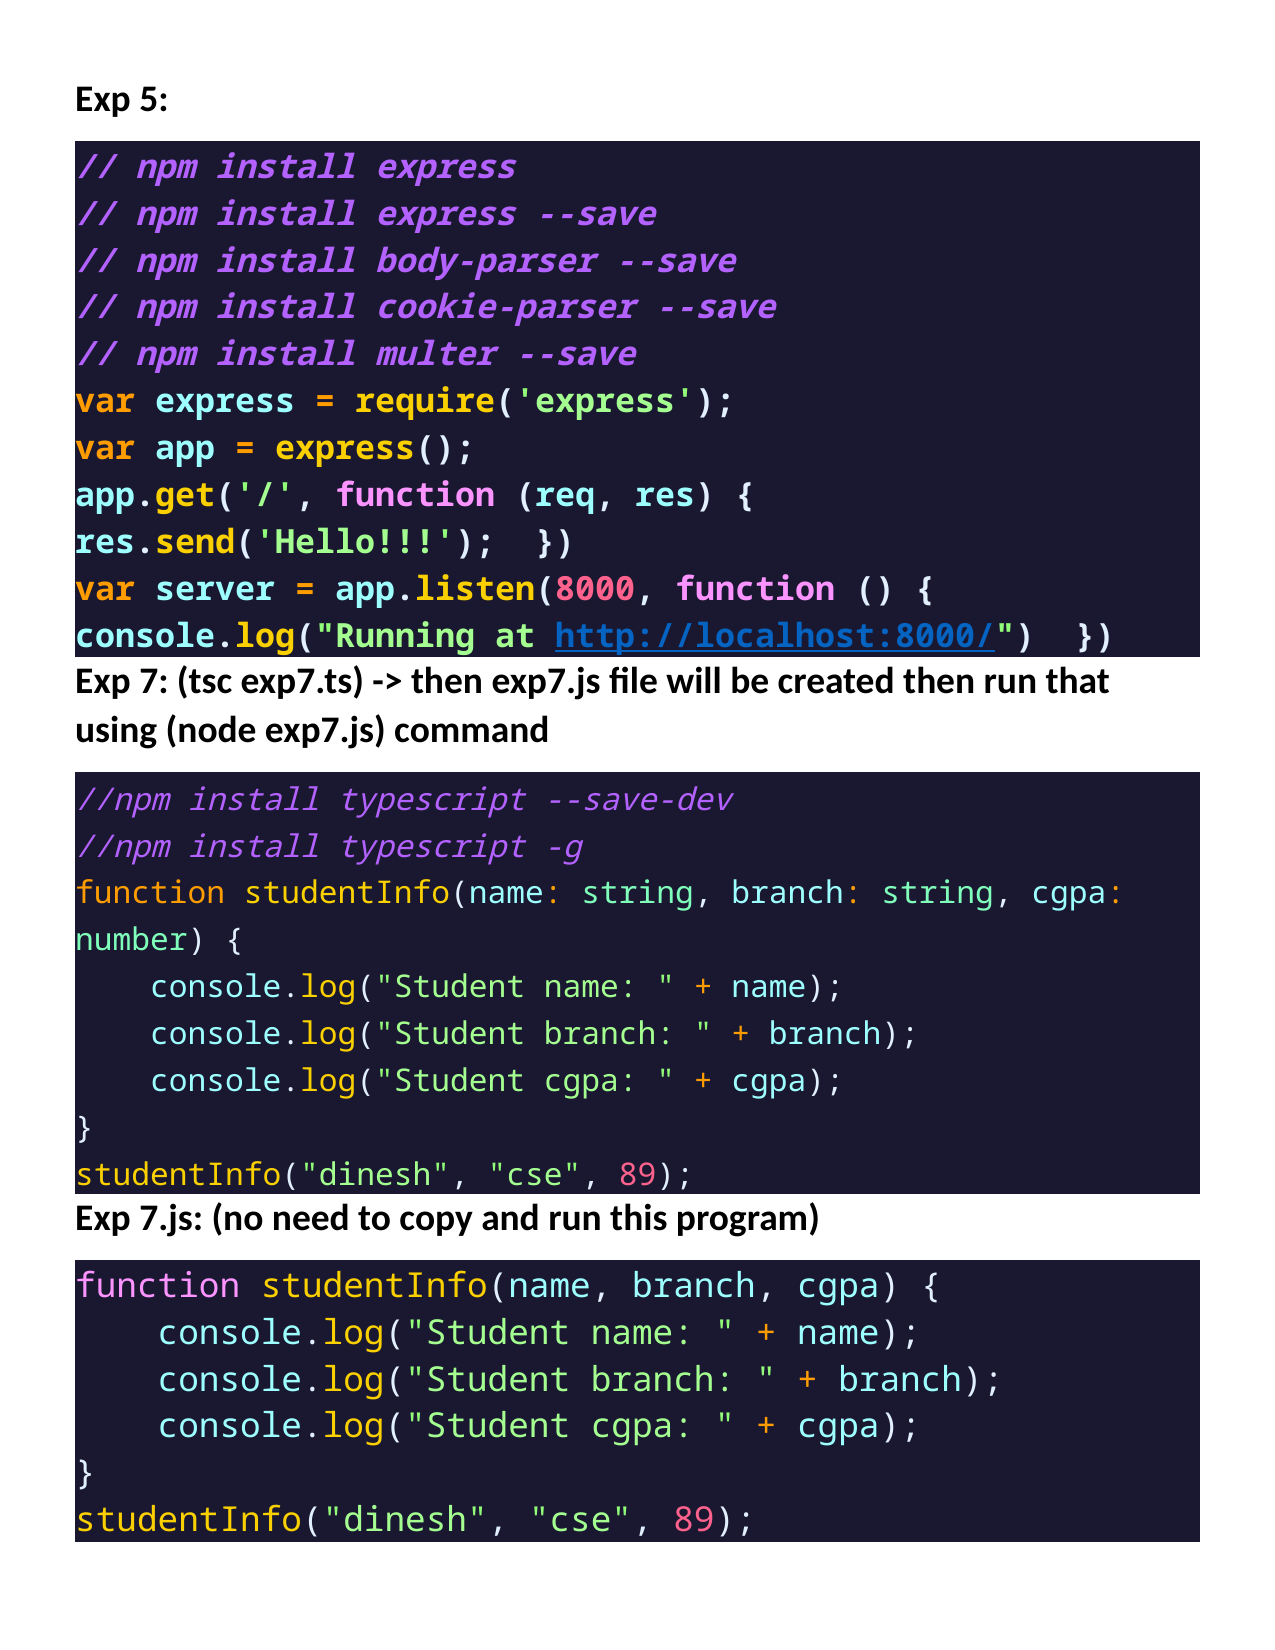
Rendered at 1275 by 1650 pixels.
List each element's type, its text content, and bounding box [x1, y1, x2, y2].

text var app = express(); [75, 422, 1200, 469]
text var express = require('express'); [75, 376, 1200, 422]
text Exp 7: (tsc exp7.ts) -> then exp7.js file will be created then run that using (node exp7.js) command [75, 657, 1200, 752]
text function studentInfo(name, branch, cgpa) { [75, 1260, 1200, 1307]
text studentInfo("dinesh", "cse", 89); [75, 1495, 1200, 1542]
text //npm install typescript --save-dev [75, 772, 1200, 819]
text res.send('Hello!!!'); }) [75, 516, 1200, 563]
text Exp 5: [75, 75, 1200, 121]
text // npm install body-parser --save [75, 235, 1200, 282]
text Exp 7.js: (no need to copy and run this program) [75, 1194, 1200, 1240]
text console.log("Student branch: " + branch); [75, 1354, 1200, 1401]
text // npm install multer --save [75, 329, 1200, 376]
text console.log("Student name: " + name); [75, 960, 1200, 1007]
text //npm install typescript -g [75, 819, 1200, 866]
text // npm install express --save [75, 188, 1200, 235]
text console.log("Student cgpa: " + cgpa); [75, 1054, 1200, 1101]
text var server = app.listen(8000, function () { [75, 563, 1200, 610]
text app.get('/', function (req, res) { [75, 469, 1200, 516]
text console.log("Student branch: " + branch); [75, 1007, 1200, 1054]
text } [75, 1101, 1200, 1147]
text studentInfo("dinesh", "cse", 89); [75, 1147, 1200, 1194]
text console.log("Student cgpa: " + cgpa); [75, 1401, 1200, 1448]
text console.log("Running at http://localhost:8000/") }) [75, 610, 1200, 657]
text // npm install express [75, 141, 1200, 188]
text console.log("Student name: " + name); [75, 1307, 1200, 1354]
text } [75, 1448, 1200, 1495]
text function studentInfo(name: string, branch: string, cgpa: number) { [75, 866, 1200, 960]
text // npm install cookie-parser --save [75, 282, 1200, 329]
